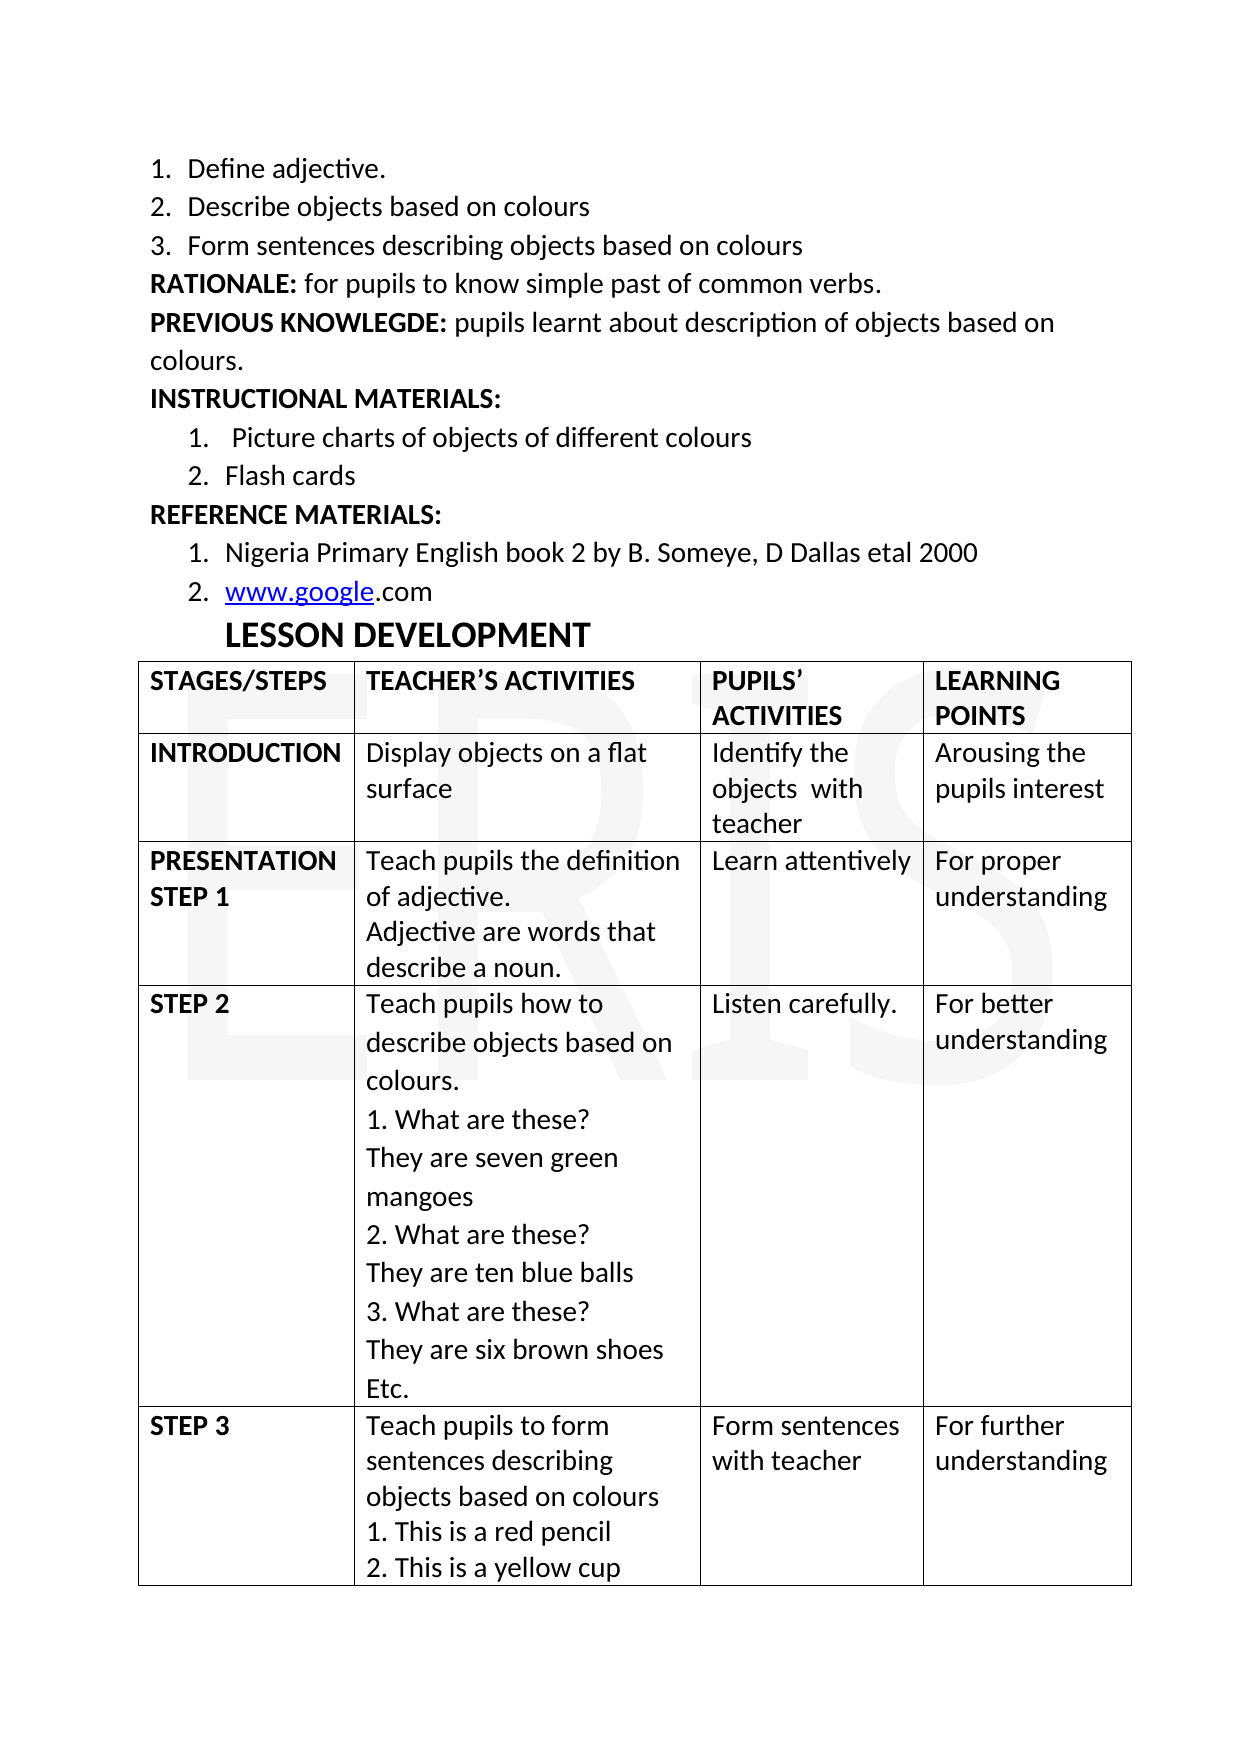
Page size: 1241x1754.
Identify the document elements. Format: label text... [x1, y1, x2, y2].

table_cell For better understanding [924, 986, 1131, 1406]
text INSTRUCTIONAL MATERIALS: [150, 381, 1090, 416]
list Picture charts of objects of different colours [187, 419, 1090, 455]
list Form sentences describing objects based on colours [150, 227, 1090, 262]
table_header TEACHER’S ACTIVITIES [355, 662, 700, 733]
list Nigeria Primary English book 2 by B. Someye, D Dallas etal 2000 [187, 534, 1090, 570]
table_cell Identify the objects with teacher [701, 734, 923, 841]
table_header STAGES/STEPS [139, 662, 354, 733]
table_cell Arousing the pupils interest [924, 734, 1131, 841]
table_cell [924, 1407, 1131, 1585]
table_header LEARNING POINTS [924, 662, 1131, 733]
table_cell PRESENTATION STEP 1 [139, 842, 354, 984]
table_cell INTRODUCTION [139, 734, 354, 841]
table_cell STEP 3 [139, 1407, 354, 1585]
list Define adjective. [150, 150, 1090, 186]
list www.google.com [187, 573, 1090, 608]
text PREVIOUS KNOWLEGDE: pupils learnt about description of objects based on colours. [150, 304, 1090, 378]
list LESSON DEVELOPMENT [225, 611, 1090, 657]
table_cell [355, 1407, 700, 1585]
list Flash cards [187, 457, 1090, 493]
table_cell For proper understanding [924, 842, 1131, 984]
table_cell Learn attentively [701, 842, 923, 984]
table_cell STEP 2 [139, 986, 354, 1406]
table_header PUPILS’ ACTIVITIES [701, 662, 923, 733]
table_cell Teach pupils the definition of adjective. Adjective are words that describe a noun. [355, 842, 700, 984]
text REFERENCE MATERIALS: [150, 496, 1090, 532]
table_cell Display objects on a flat surface [355, 734, 700, 841]
table_cell Teach pupils how to describe objects based on colours. What are these? They are seven green mangoes What are these? They are ten blue balls What are these? They are six brown shoes Etc. [355, 986, 700, 1406]
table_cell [701, 1407, 923, 1585]
table_cell Listen carefully. [701, 986, 923, 1406]
text RATIONALE: for pupils to know simple past of common verbs. [150, 265, 1090, 301]
list Describe objects based on colours [150, 188, 1090, 224]
